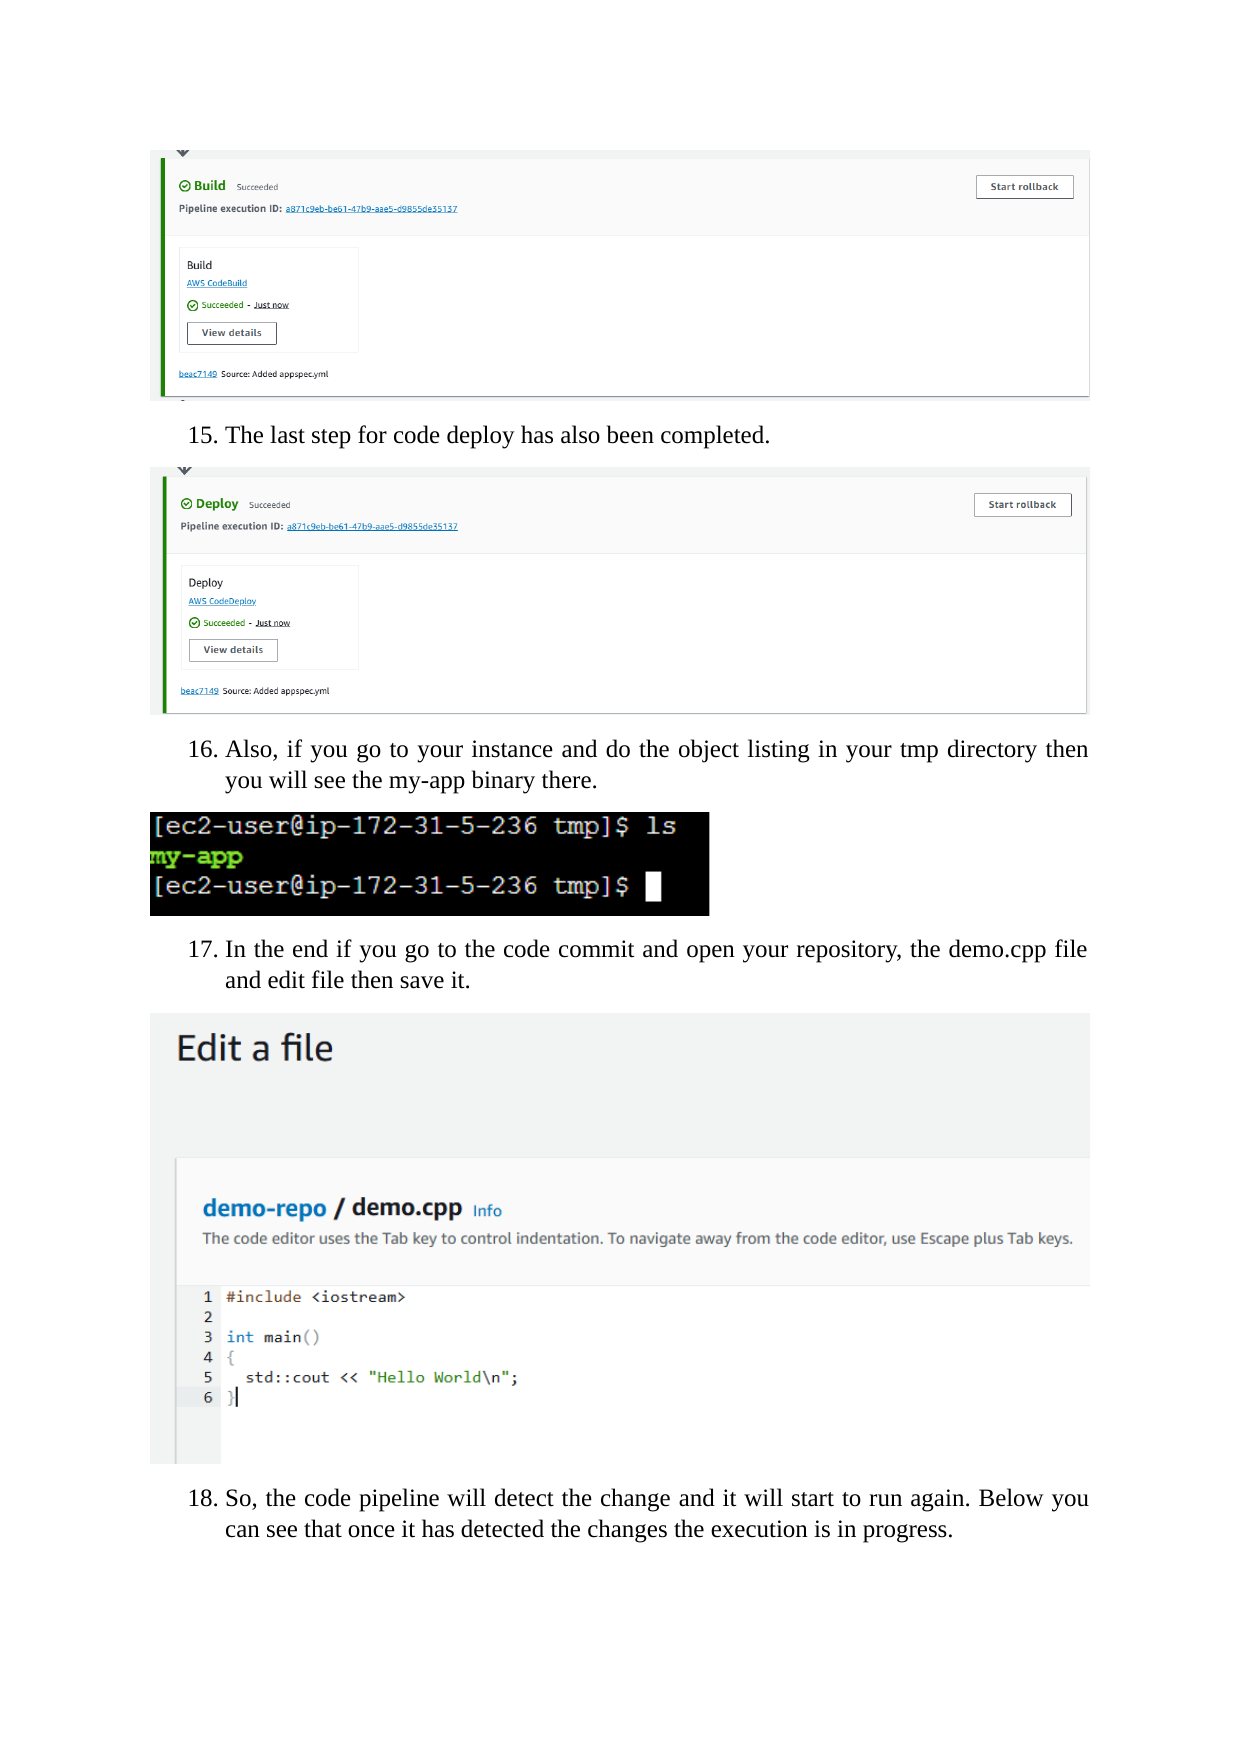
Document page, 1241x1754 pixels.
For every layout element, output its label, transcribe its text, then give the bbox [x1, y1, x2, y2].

picture [150, 812, 710, 916]
list So, the code pipeline will detect the change and it will start to run again. Below you can see that once it has detected the changes the execution is in progress. [187, 1483, 1090, 1542]
picture [150, 150, 1091, 401]
list The last step for code deploy has also been completed. [187, 420, 1090, 449]
list Also, if you go to your instance and do the object listing in your tmp directory then you will see the my-app binary there. [187, 734, 1090, 793]
list In the end if you go to the code commit and open your repository, the demo.cpp file and edit file then save it. [187, 934, 1090, 994]
picture [150, 467, 1091, 715]
picture [150, 1013, 1091, 1464]
